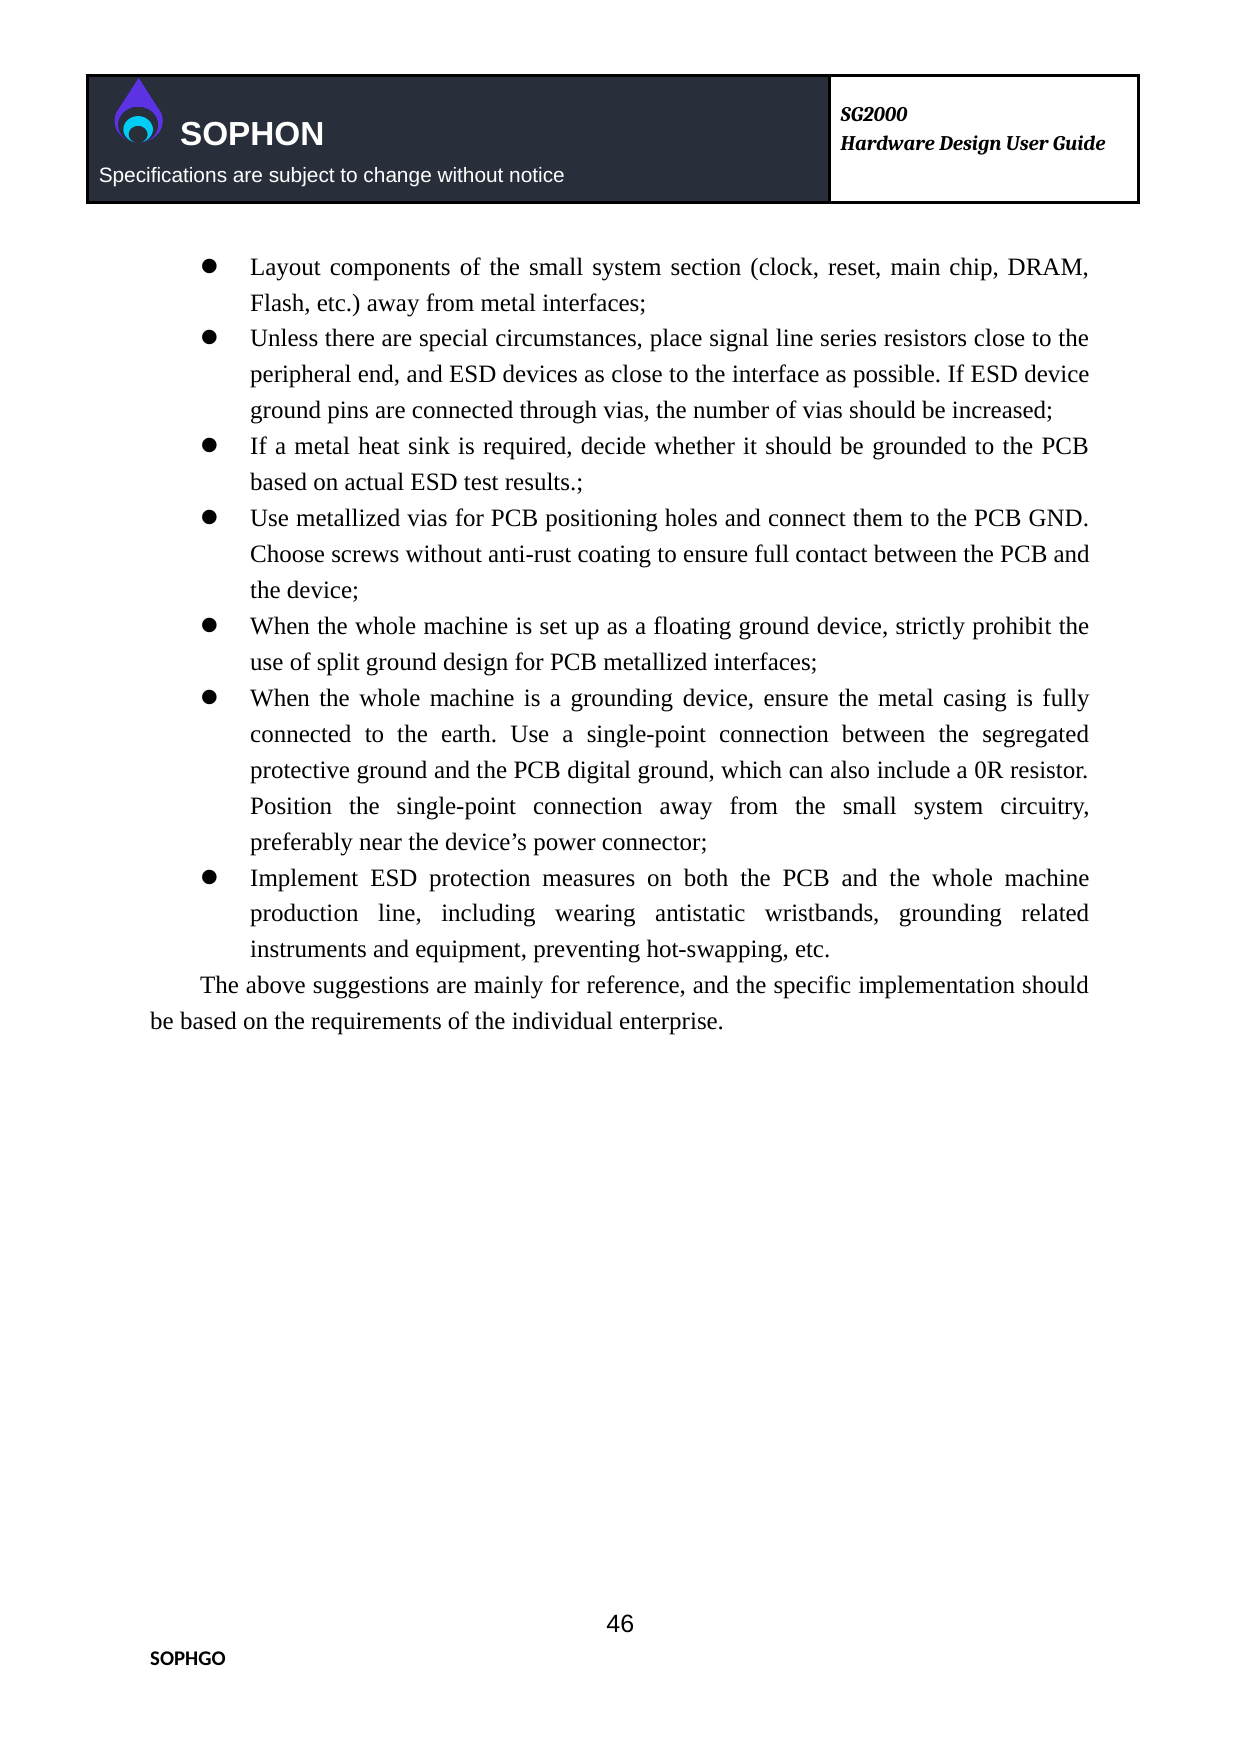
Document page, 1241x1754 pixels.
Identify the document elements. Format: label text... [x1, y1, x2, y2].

list When the whole machine is set up as a floating ground device, strictly prohibit the use of split ground design for PCB metallized interfaces; [200, 611, 1090, 676]
list If a metal heat sink is required, decide whether it should be grounded to the PCB based on actual ESD test results.; [200, 431, 1090, 496]
list The above suggestions are mainly for reference, and the specific implementation should be based on the requirements of the individual enterprise. [150, 970, 1090, 1035]
list Use metallized vias for PCB positioning holes and connect them to the PCB GND. Choose screws without anti-rust coating to ensure full contact between the PCB and the device; [200, 503, 1090, 604]
list Layout components of the small system section (clock, reset, main chip, DRAM, Flash, etc.) away from metal interfaces; [200, 252, 1090, 316]
list Unless there are special circumstances, place signal line series resistors close to the peripheral end, and ESD devices as close to the interface as possible. If ESD device ground pins are connected through vias, the number of vias should be increased; [200, 323, 1090, 424]
list When the whole machine is a grounding device, ensure the metal casing is fully connected to the earth. Use a single-point connection between the segregated protective ground and the PCB digital ground, which can also include a 0R resistor. Position the single-point connection away from the small system circuitry, preferably near the device’s power connector; [200, 683, 1090, 855]
list Implement ESD protection measures on both the PCB and the whole machine production line, including wearing antistatic wristbands, grounding related instruments and equipment, preventing hot-swapping, etc. [200, 863, 1090, 963]
picture [98, 77, 180, 146]
